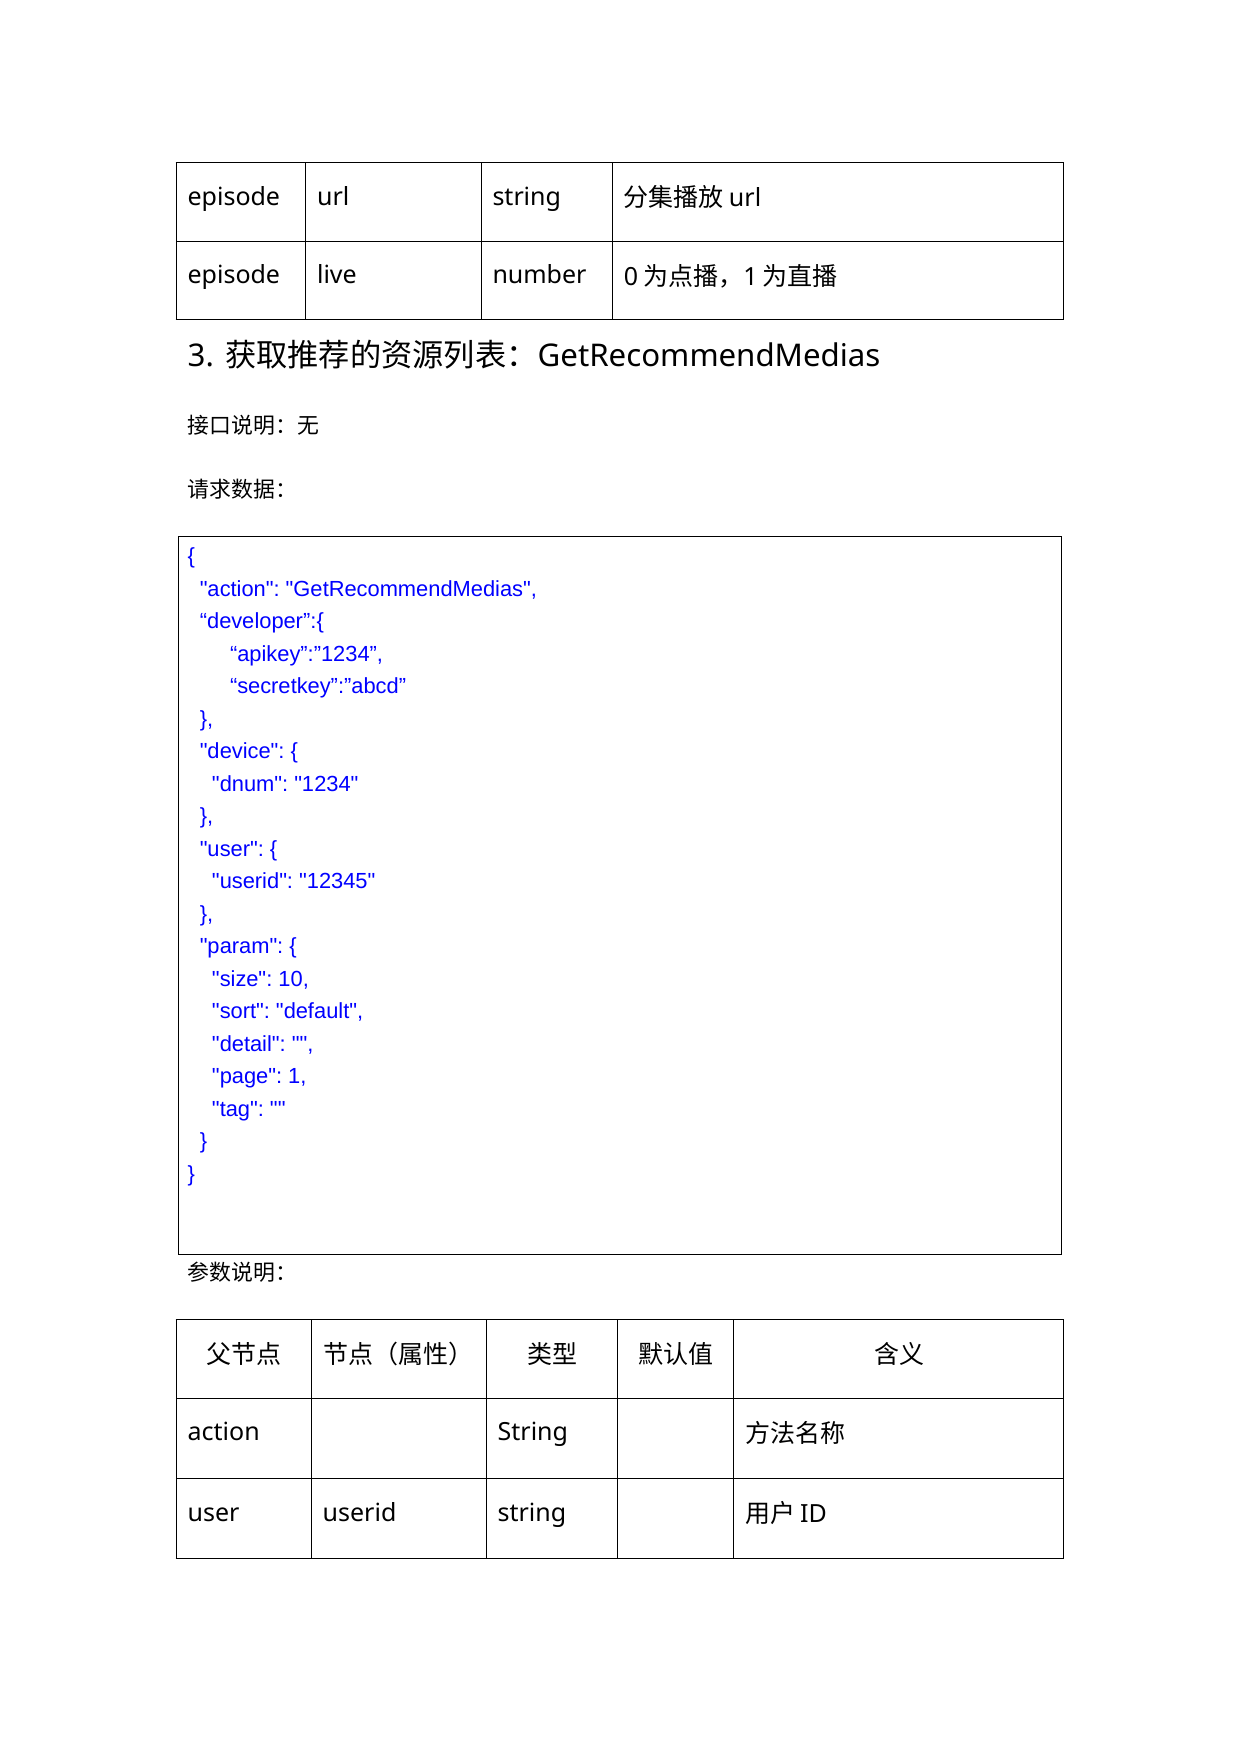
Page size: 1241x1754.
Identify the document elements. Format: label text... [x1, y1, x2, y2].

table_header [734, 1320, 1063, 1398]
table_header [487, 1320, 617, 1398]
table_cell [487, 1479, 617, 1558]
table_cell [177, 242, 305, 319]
text "param": { [187, 929, 1053, 962]
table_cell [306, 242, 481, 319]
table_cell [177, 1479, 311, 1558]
text "page": 1, [187, 1059, 1053, 1092]
text "detail": "", [187, 1027, 1053, 1059]
text "userid": "12345" [187, 864, 1053, 897]
text 参数说明： [187, 1255, 1053, 1287]
text 接口说明：无 [187, 408, 1053, 440]
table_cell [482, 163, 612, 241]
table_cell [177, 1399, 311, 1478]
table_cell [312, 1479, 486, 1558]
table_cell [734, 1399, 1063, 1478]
text }, [187, 702, 1053, 734]
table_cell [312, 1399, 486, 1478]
text } [187, 1124, 1053, 1154]
text "device": { [187, 734, 1053, 767]
text “apikey”:”1234”, [187, 637, 1053, 669]
text 请求数据： [187, 472, 1053, 504]
text } [179, 1154, 1061, 1254]
text "tag": "" [187, 1092, 1053, 1124]
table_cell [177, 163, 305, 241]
text “developer”:{ [187, 604, 1053, 637]
text }, [187, 799, 1053, 832]
list 获取推荐的资源列表：GetRecommendMedias [187, 320, 1053, 385]
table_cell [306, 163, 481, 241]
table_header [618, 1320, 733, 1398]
text "user": { [187, 832, 1053, 864]
text "size": 10, [187, 962, 1053, 994]
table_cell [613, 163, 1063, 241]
text { [179, 537, 1061, 572]
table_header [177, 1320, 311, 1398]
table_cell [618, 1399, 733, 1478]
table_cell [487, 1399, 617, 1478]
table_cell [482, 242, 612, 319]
text “secretkey”:”abcd” [187, 669, 1053, 702]
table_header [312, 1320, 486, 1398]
text "sort": "default", [187, 994, 1053, 1027]
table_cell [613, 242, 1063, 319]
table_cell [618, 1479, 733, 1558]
text }, [187, 897, 1053, 929]
text "dnum": "1234" [187, 767, 1053, 799]
text "action": "GetRecommendMedias", [187, 572, 1053, 604]
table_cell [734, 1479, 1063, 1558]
